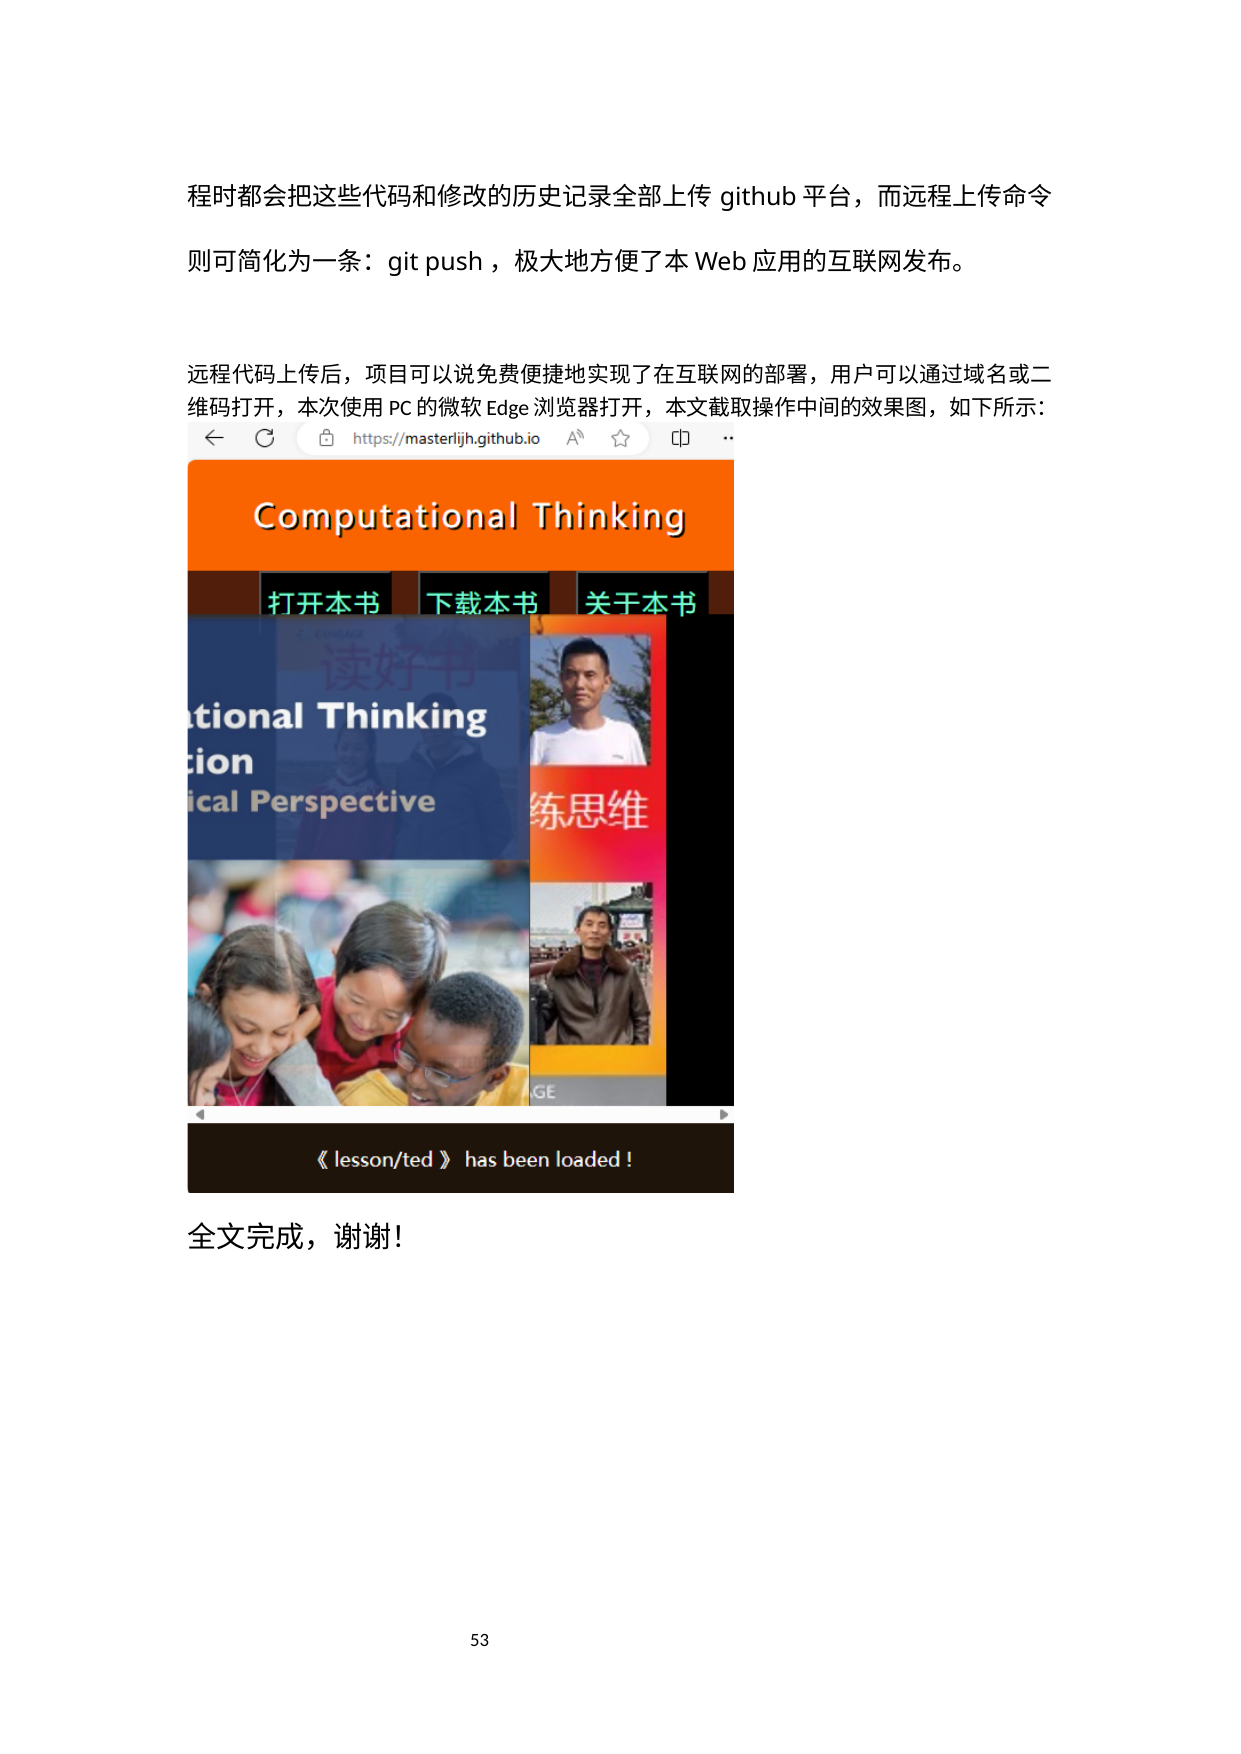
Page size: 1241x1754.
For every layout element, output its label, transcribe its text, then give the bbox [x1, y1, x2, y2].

text 远程代码上传后，项目可以说免费便捷地实现了在互联网的部署，用户可以通过域名或二维码打开，本次使用PC的微软Edge浏览器打开，本文截取操作中间的效果图，如下所示： [187, 357, 1053, 422]
text 全文完成，谢谢！ [187, 1202, 1053, 1267]
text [187, 162, 1053, 292]
picture [187, 422, 734, 1193]
